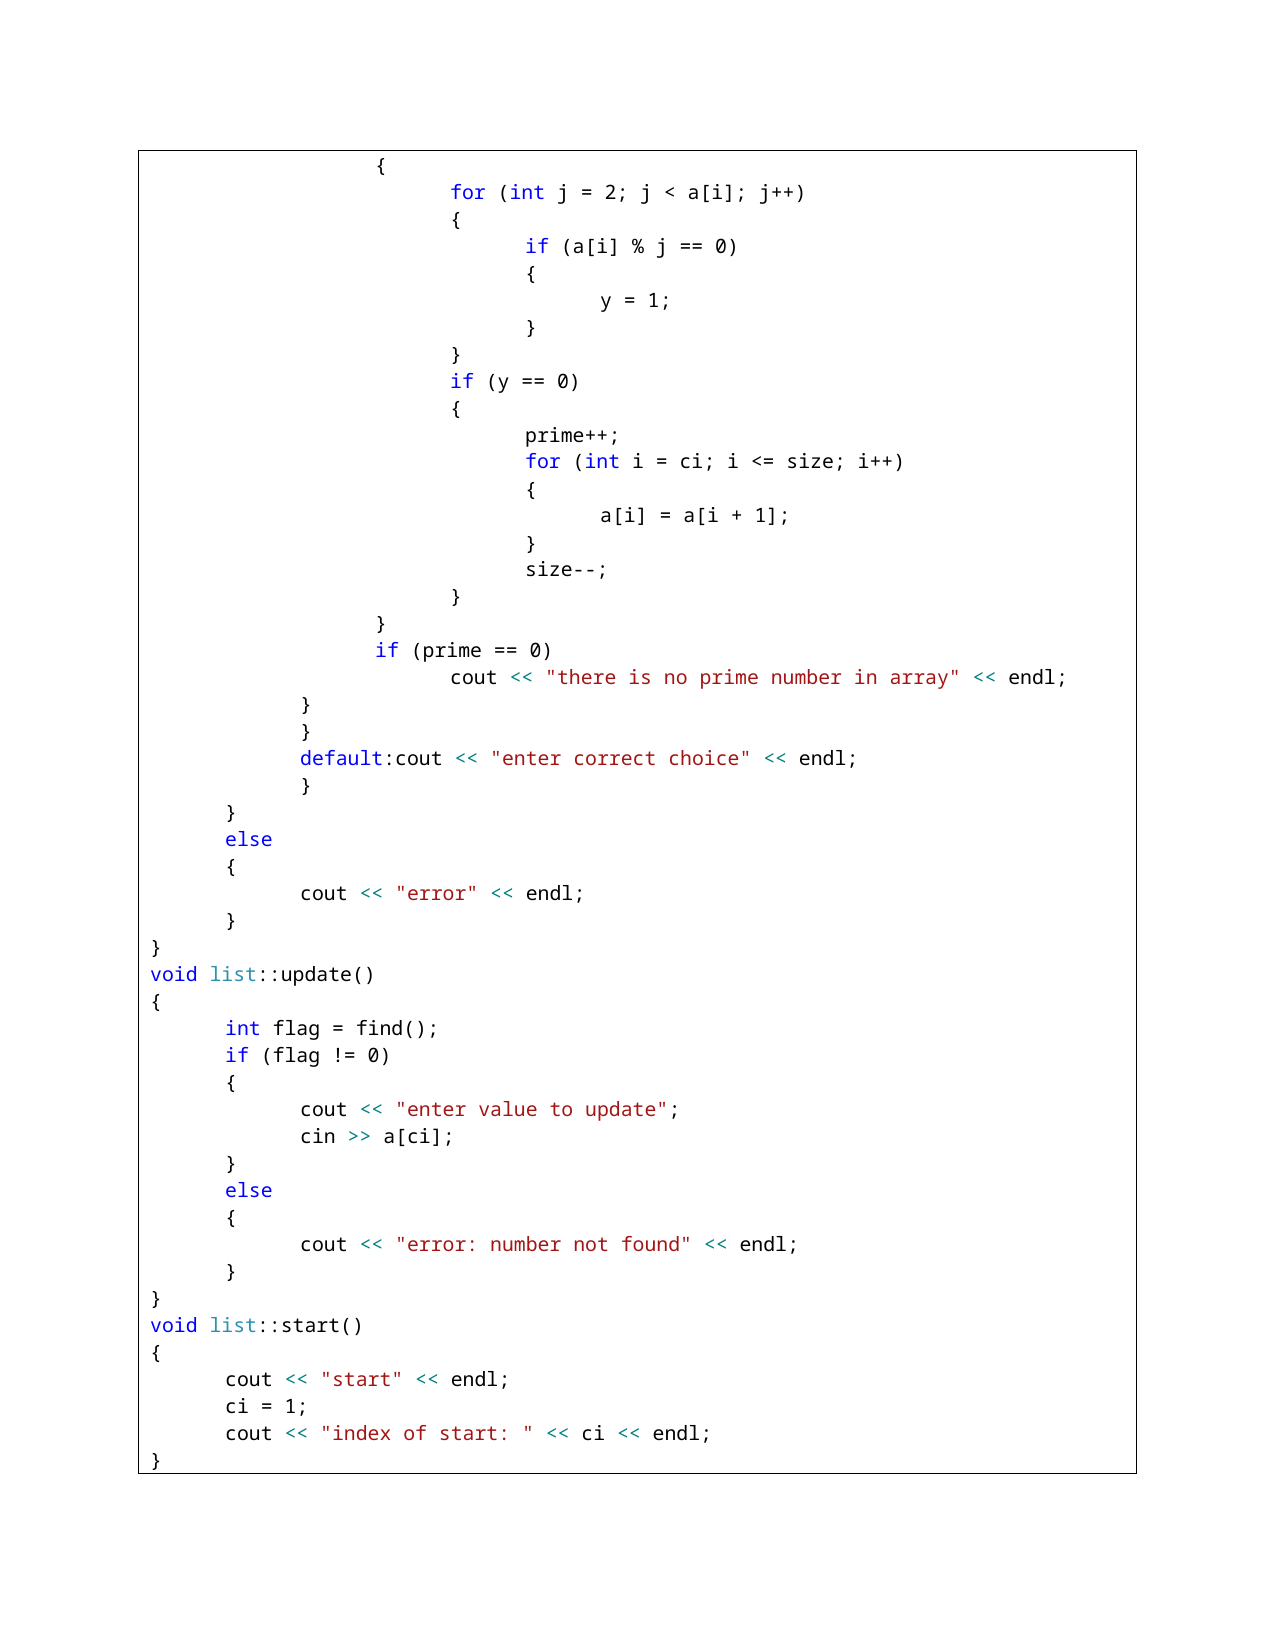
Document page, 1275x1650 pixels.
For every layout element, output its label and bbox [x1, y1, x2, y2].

table_header [139, 151, 1136, 1473]
